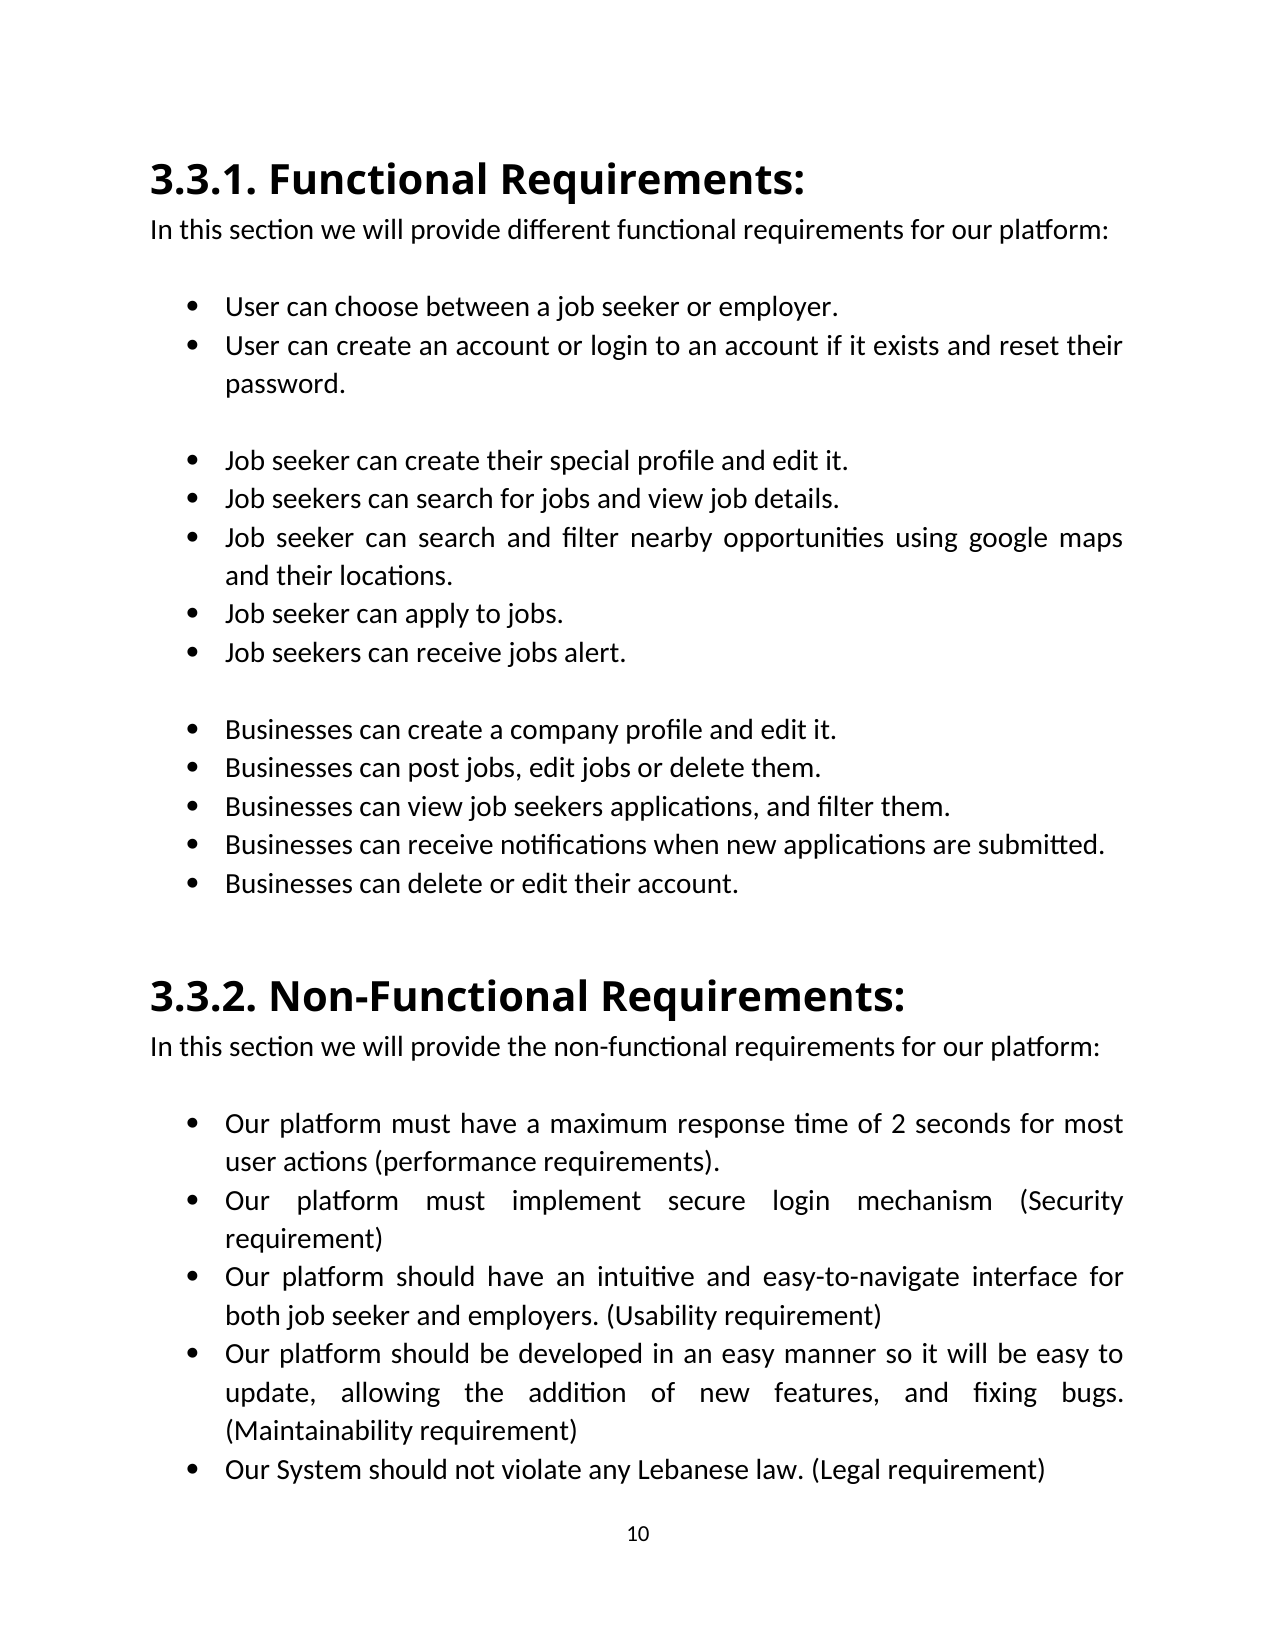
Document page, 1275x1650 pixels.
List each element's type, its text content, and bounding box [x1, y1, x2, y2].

list Our platform must implement secure login mechanism (Security requirement) [187, 1182, 1125, 1256]
list Businesses can post jobs, edit jobs or delete them. [187, 749, 1125, 785]
list Businesses can create a company profile and edit it. [187, 711, 1125, 747]
list In this section we will provide different functional requirements for our platform: [150, 211, 1125, 247]
list Job seeker can apply to jobs. [187, 596, 1125, 631]
subtitle 3.3.1. Functional Requirements: [150, 150, 1125, 207]
list User can create an account or login to an account if it exists and reset their password. [187, 327, 1125, 401]
subtitle 3.3.2. Non-Functional Requirements: [150, 967, 1125, 1023]
list Our System should not violate any Lebanese law. (Legal requirement) [187, 1451, 1125, 1486]
list User can choose between a job seeker or employer. [187, 288, 1125, 324]
list Our platform should have an intuitive and easy-to-navigate interface for both job seeker and employers. (Usability requirement) [187, 1258, 1125, 1333]
list Job seeker can search and filter nearby opportunities using google maps and their locations. [187, 519, 1125, 593]
list Job seeker can create their special profile and edit it. [187, 442, 1125, 477]
list Our platform should be developed in an easy manner so it will be easy to update, allowing the addition of new features, and fixing bugs. (Maintainability requirement) [187, 1335, 1125, 1448]
list Businesses can delete or edit their account. [187, 865, 1125, 900]
list Businesses can view job seekers applications, and filter them. [187, 788, 1125, 823]
list Job seekers can search for jobs and view job details. [187, 480, 1125, 516]
list In this section we will provide the non-functional requirements for our platform: [150, 1028, 1125, 1063]
list Our platform must have a maximum response time of 2 seconds for most user actions (performance requirements). [187, 1105, 1125, 1179]
list Businesses can receive notifications when new applications are submitted. [187, 826, 1125, 862]
list Job seekers can receive jobs alert. [187, 634, 1125, 670]
